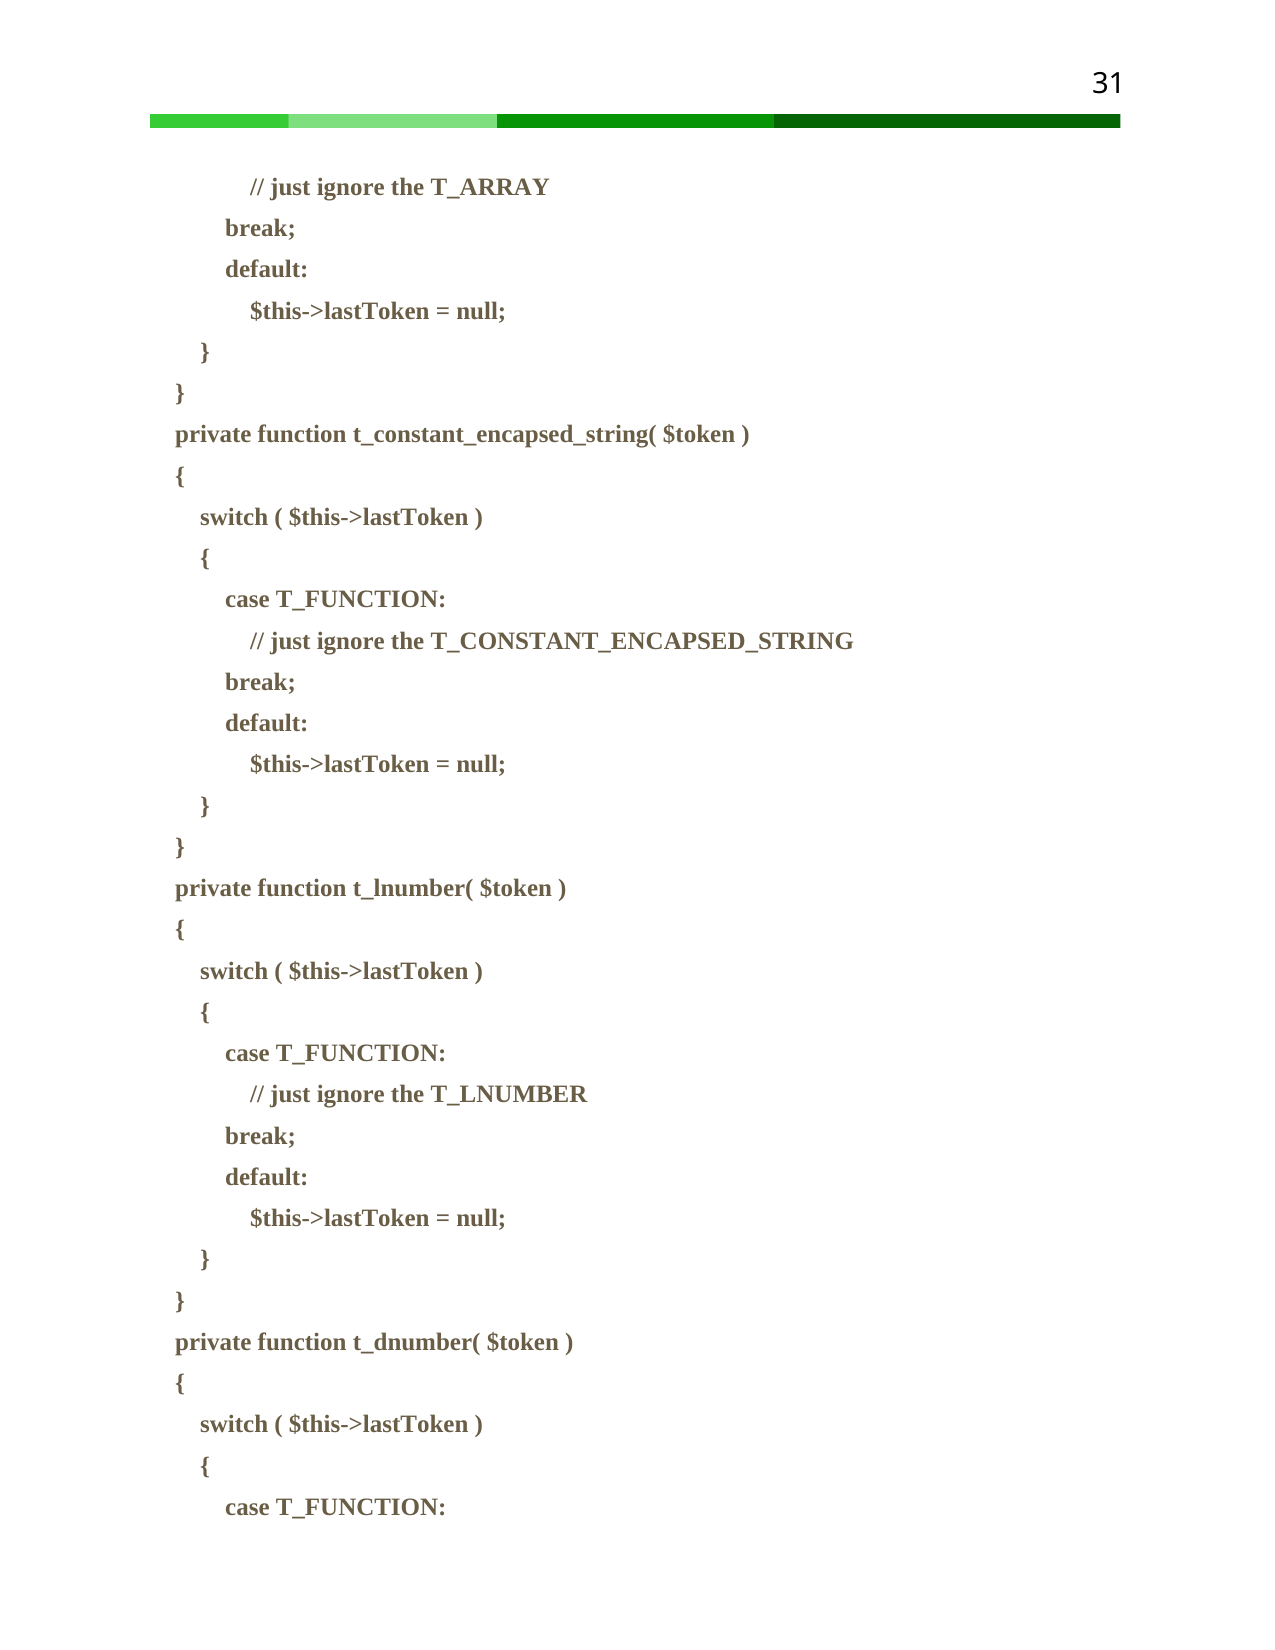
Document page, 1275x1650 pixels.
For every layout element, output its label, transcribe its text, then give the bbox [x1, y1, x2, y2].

text } [150, 1286, 1125, 1314]
text switch ( $this->lastToken ) [150, 502, 1125, 531]
text private function t_constant_encapsed_string( $token ) [150, 419, 1125, 448]
text break; [150, 213, 1125, 242]
text // just ignore the T_CONSTANT_ENCAPSED_STRING [150, 626, 1125, 654]
text $this->lastToken = null; [150, 1203, 1125, 1232]
text private function t_dnumber( $token ) [150, 1327, 1125, 1356]
text case T_FUNCTION: [150, 584, 1125, 613]
text case T_FUNCTION: [150, 1038, 1125, 1067]
text $this->lastToken = null; [150, 296, 1125, 324]
text $this->lastToken = null; [150, 749, 1125, 778]
picture [150, 114, 1121, 128]
text } [150, 832, 1125, 861]
text break; [150, 1121, 1125, 1149]
text { [150, 997, 1125, 1026]
text { [150, 914, 1125, 943]
text // just ignore the T_ARRAY [150, 172, 1125, 201]
text private function t_lnumber( $token ) [150, 873, 1125, 902]
text { [150, 1368, 1125, 1397]
text default: [150, 254, 1125, 283]
text default: [150, 708, 1125, 737]
text case T_FUNCTION: [150, 1492, 1125, 1521]
text } [150, 791, 1125, 819]
text break; [150, 667, 1125, 696]
text { [150, 461, 1125, 489]
text { [150, 1451, 1125, 1479]
text // just ignore the T_LNUMBER [150, 1079, 1125, 1108]
text } [150, 378, 1125, 407]
text switch ( $this->lastToken ) [150, 956, 1125, 984]
text } [150, 337, 1125, 366]
text switch ( $this->lastToken ) [150, 1409, 1125, 1438]
text } [150, 1244, 1125, 1273]
text default: [150, 1162, 1125, 1191]
text { [150, 543, 1125, 572]
